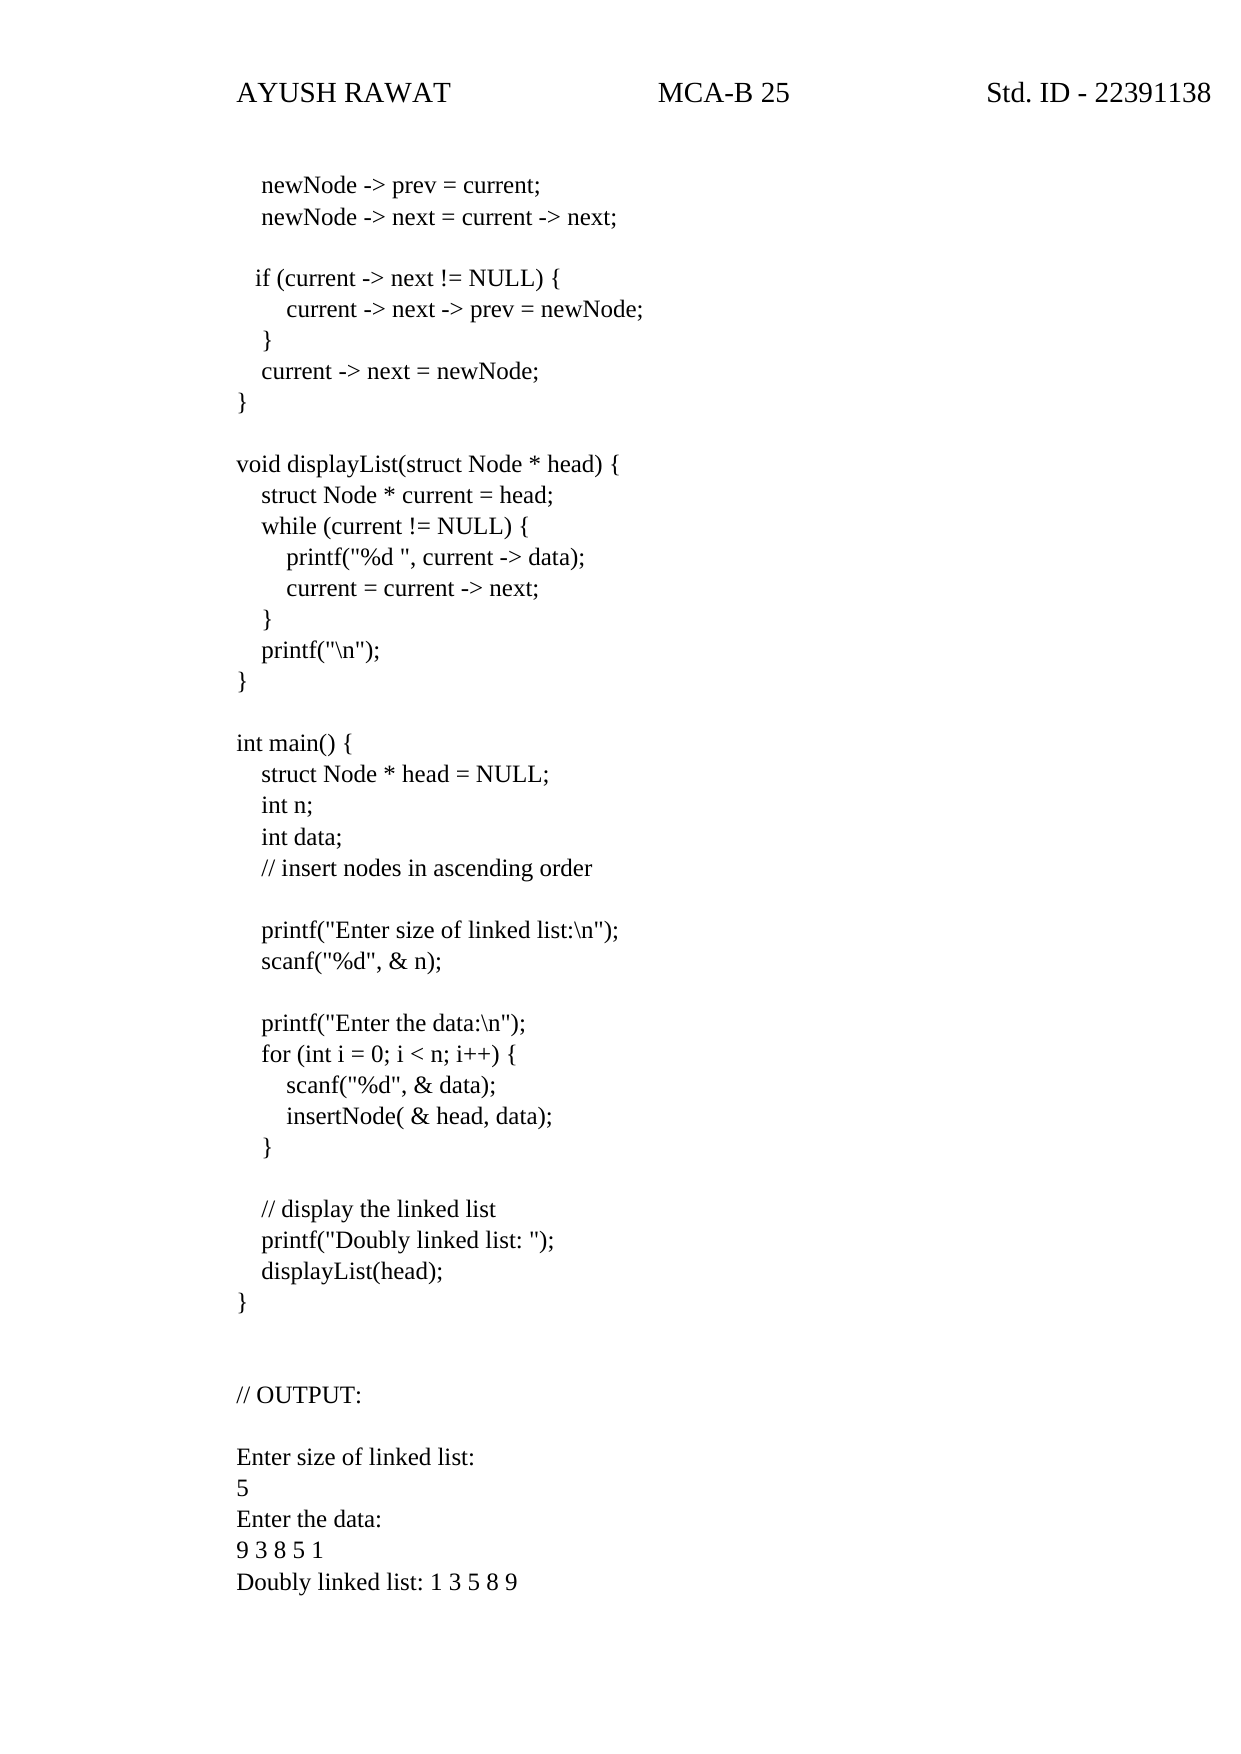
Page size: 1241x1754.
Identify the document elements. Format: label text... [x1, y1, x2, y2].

text for (int i = 0; i < n; i++) { [236, 1039, 1092, 1068]
text 9 3 8 5 1 [236, 1536, 1092, 1564]
text Doubly linked list: 1 3 5 8 9 [236, 1567, 1092, 1595]
text // display the linked list [236, 1194, 1092, 1223]
text int data; [236, 822, 1092, 850]
text } [236, 387, 1092, 416]
text } [236, 666, 1092, 695]
text // OUTPUT: [236, 1380, 1092, 1409]
text } [236, 1132, 1092, 1161]
text newNode -> prev = current; [236, 171, 1092, 199]
text scanf("%d", & data); [236, 1070, 1092, 1099]
text } [236, 1287, 1092, 1316]
text struct Node * current = head; [236, 480, 1092, 509]
text current = current -> next; [236, 573, 1092, 602]
text printf("Enter size of linked list:\n"); [236, 915, 1092, 943]
text printf("\n"); [236, 635, 1092, 664]
text current -> next -> prev = newNode; [236, 294, 1092, 323]
text void displayList(struct Node * head) { [236, 449, 1092, 478]
text printf("%d ", current -> data); [236, 542, 1092, 571]
text Enter the data: [236, 1504, 1092, 1533]
text displayList(head); [236, 1256, 1092, 1285]
text if (current -> next != NULL) { [236, 263, 1092, 292]
text printf("Enter the data:\n"); [236, 1008, 1092, 1037]
text int n; [236, 791, 1092, 819]
text // insert nodes in ascending order [236, 853, 1092, 881]
text } [236, 325, 1092, 354]
text 5 [236, 1473, 1092, 1502]
text insertNode( & head, data); [236, 1101, 1092, 1130]
text } [236, 604, 1092, 633]
text Enter size of linked list: [236, 1442, 1092, 1471]
text while (current != NULL) { [236, 511, 1092, 540]
text struct Node * head = NULL; [236, 759, 1092, 788]
text int main() { [236, 728, 1092, 757]
text newNode -> next = current -> next; [236, 202, 1092, 230]
text scanf("%d", & n); [236, 946, 1092, 974]
text printf("Doubly linked list: "); [236, 1225, 1092, 1254]
text current -> next = newNode; [236, 356, 1092, 385]
